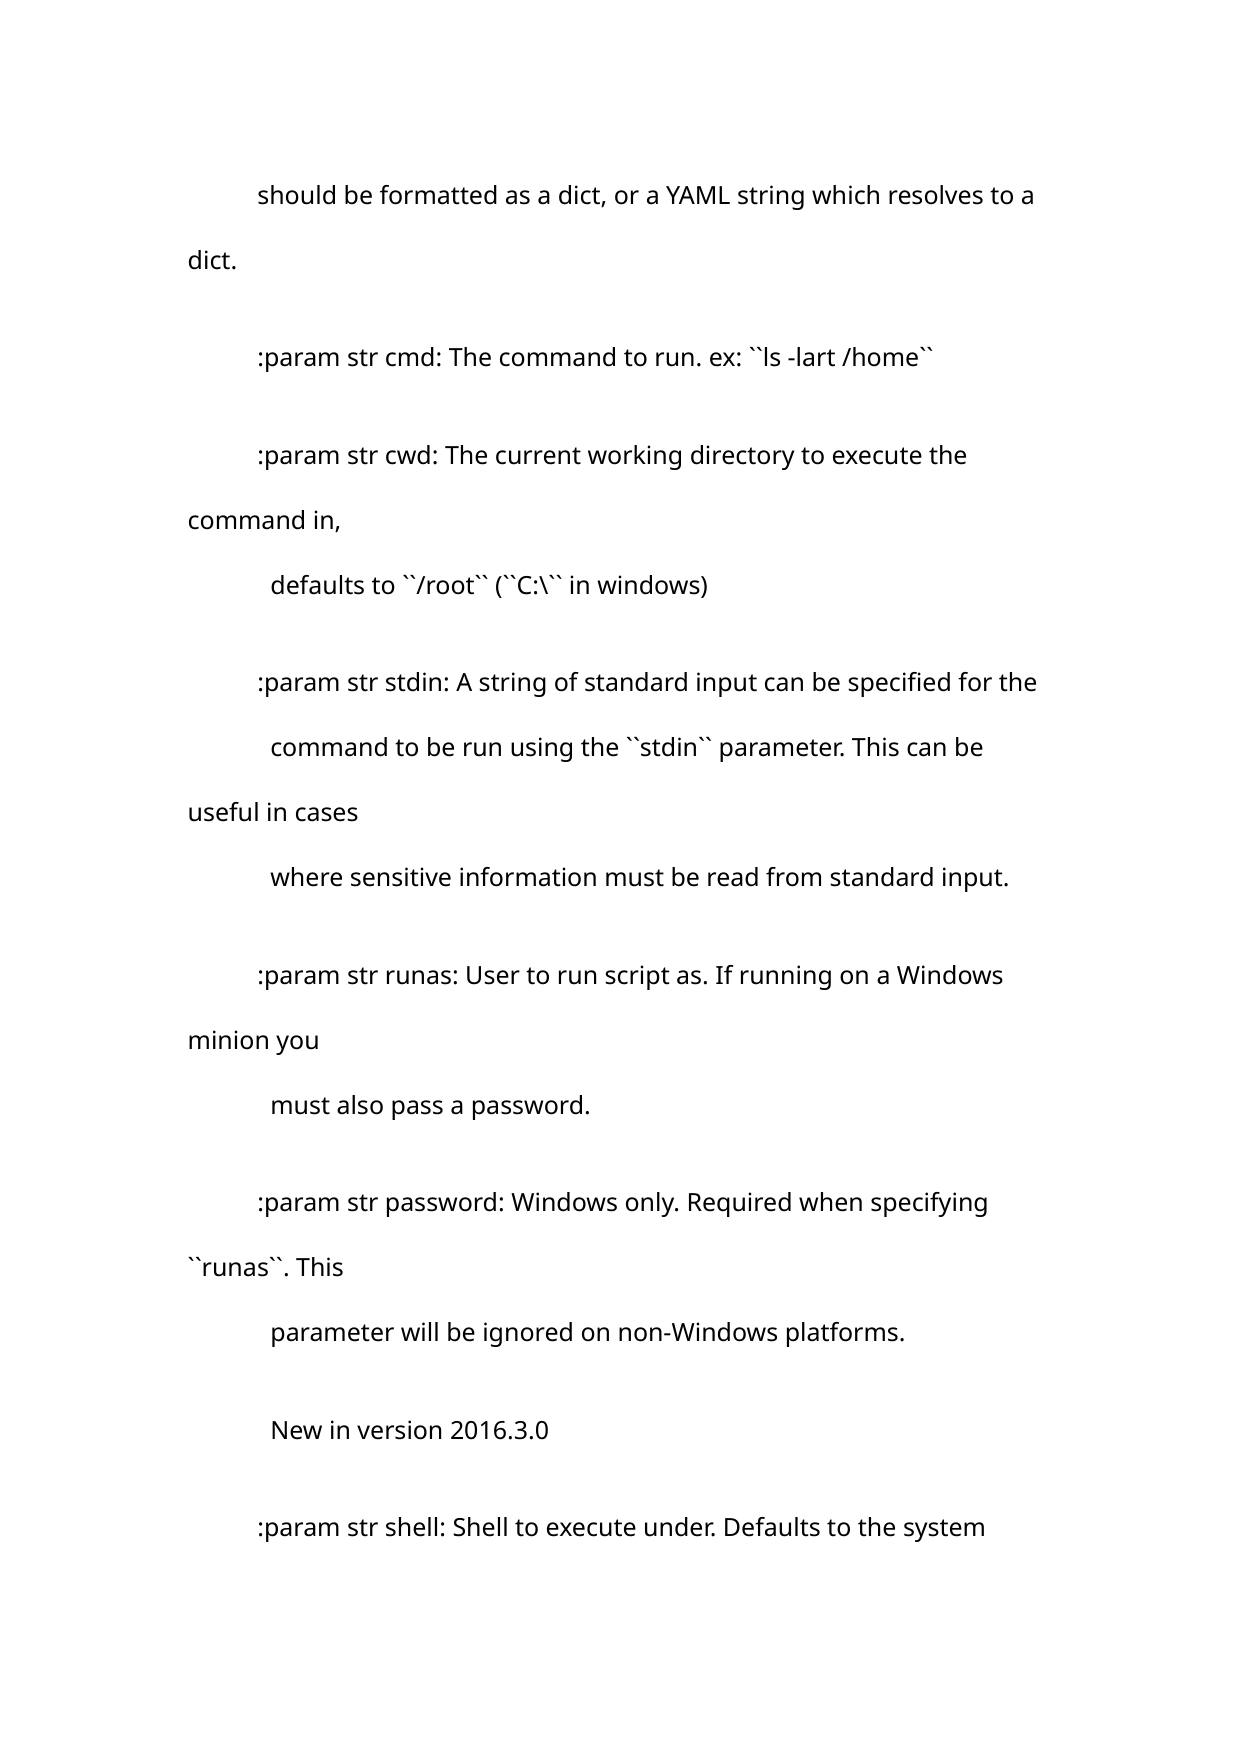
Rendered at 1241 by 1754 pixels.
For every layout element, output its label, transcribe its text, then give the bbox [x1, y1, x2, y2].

text :param str stdin: A string of standard input can be specified for the [187, 649, 1053, 714]
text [187, 1494, 1053, 1559]
text parameter will be ignored on non-Windows platforms. [187, 1299, 1053, 1364]
text should be formatted as a dict, or a YAML string which resolves to a dict. [187, 162, 1053, 292]
text :param str password: Windows only. Required when specifying ``runas``. This [187, 1169, 1053, 1299]
text :param str cmd: The command to run. ex: ``ls -lart /home`` [187, 324, 1053, 389]
text :param str cwd: The current working directory to execute the command in, [187, 422, 1053, 552]
text must also pass a password. [187, 1072, 1053, 1137]
text defaults to ``/root`` (``C:\`` in windows) [187, 552, 1053, 617]
text where sensitive information must be read from standard input. [187, 844, 1053, 909]
text :param str runas: User to run script as. If running on a Windows minion you [187, 942, 1053, 1072]
text New in version 2016.3.0 [187, 1397, 1053, 1462]
text command to be run using the ``stdin`` parameter. This can be useful in cases [187, 714, 1053, 844]
